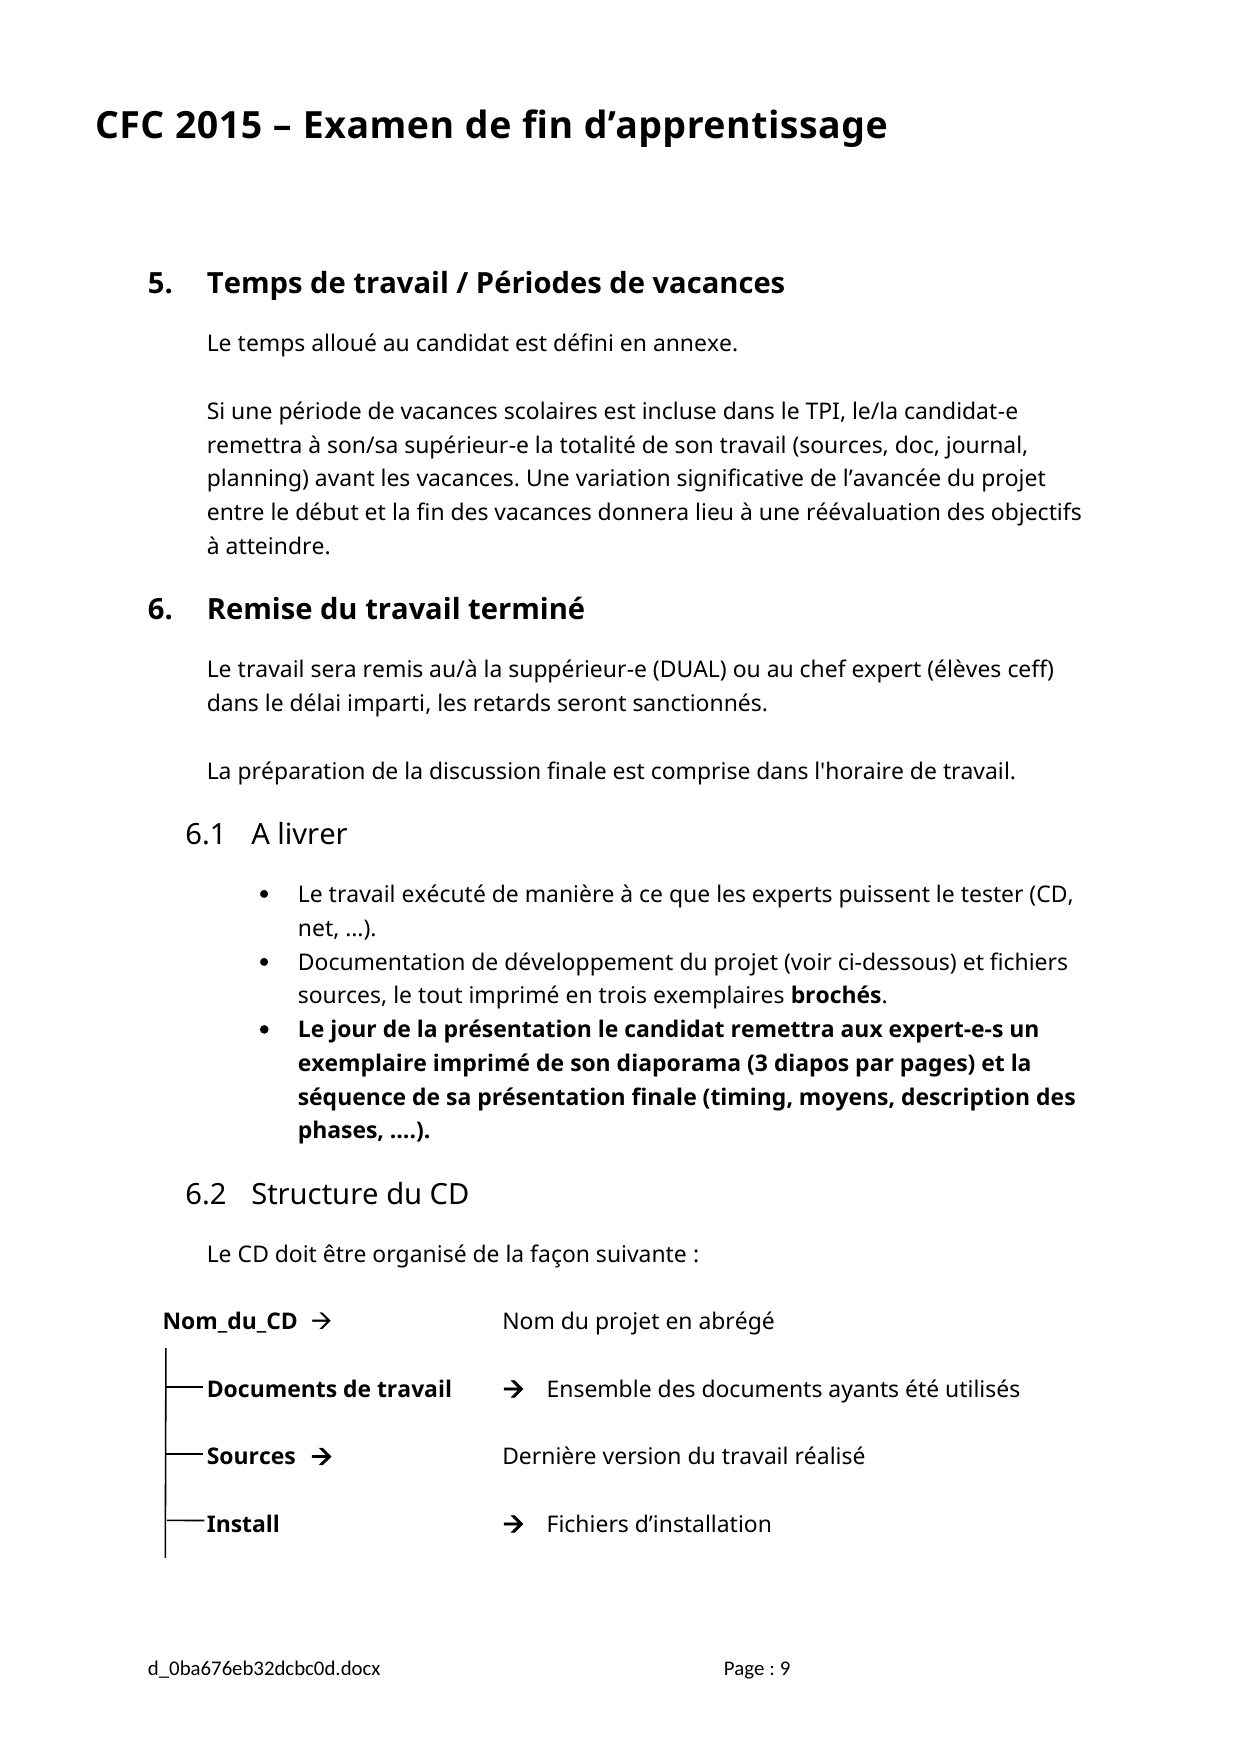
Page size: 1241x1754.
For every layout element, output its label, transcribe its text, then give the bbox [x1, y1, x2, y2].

text La préparation de la discussion finale est comprise dans l'horaire de travail. [207, 754, 1093, 786]
subtitle A livrer [185, 813, 1093, 853]
text Le CD doit être organisé de la façon suivante : [207, 1238, 1093, 1269]
subtitle Remise du travail terminé [148, 589, 1093, 628]
text Si une période de vacances scolaires est incluse dans le TPI, le/la candidat-e remettra à son/sa supérieur-e la totalité de son travail (sources, doc, journal, planning) avant les vacances. Une variation significative de l’avancée du projet entre le début et la fin des vacances donnera lieu à une réévaluation des objectifs à atteindre. [207, 395, 1093, 561]
list Le jour de la présentation le candidat remettra aux expert-e-s un exemplaire imprimé de son diaporama (3 diapos par pages) et la séquence de sa présentation finale (timing, moyens, description des phases, ….). [260, 1013, 1093, 1146]
text Documents de travail Ensemble des documents ayants été utilisés [207, 1373, 1093, 1404]
subtitle Structure du CD [185, 1173, 1093, 1213]
text Nom_du_CD Nom du projet en abrégé [162, 1305, 1093, 1336]
text Le temps alloué au candidat est défini en annexe. [207, 327, 1093, 359]
list Le travail exécuté de manière à ce que les experts puissent le tester (CD, net, …). [260, 878, 1093, 943]
text Sources Dernière version du travail réalisé [207, 1440, 1093, 1471]
subtitle Temps de travail / Périodes de vacances [148, 263, 1093, 302]
text Install Fichiers d’installation [207, 1508, 1093, 1539]
list Documentation de développement du projet (voir ci-dessous) et fichiers sources, le tout imprimé en trois exemplaires brochés. [260, 946, 1093, 1011]
text Le travail sera remis au/à la suppérieur-e (DUAL) ou au chef expert (élèves ceff) dans le délai imparti, les retards seront sanctionnés. [207, 653, 1093, 718]
